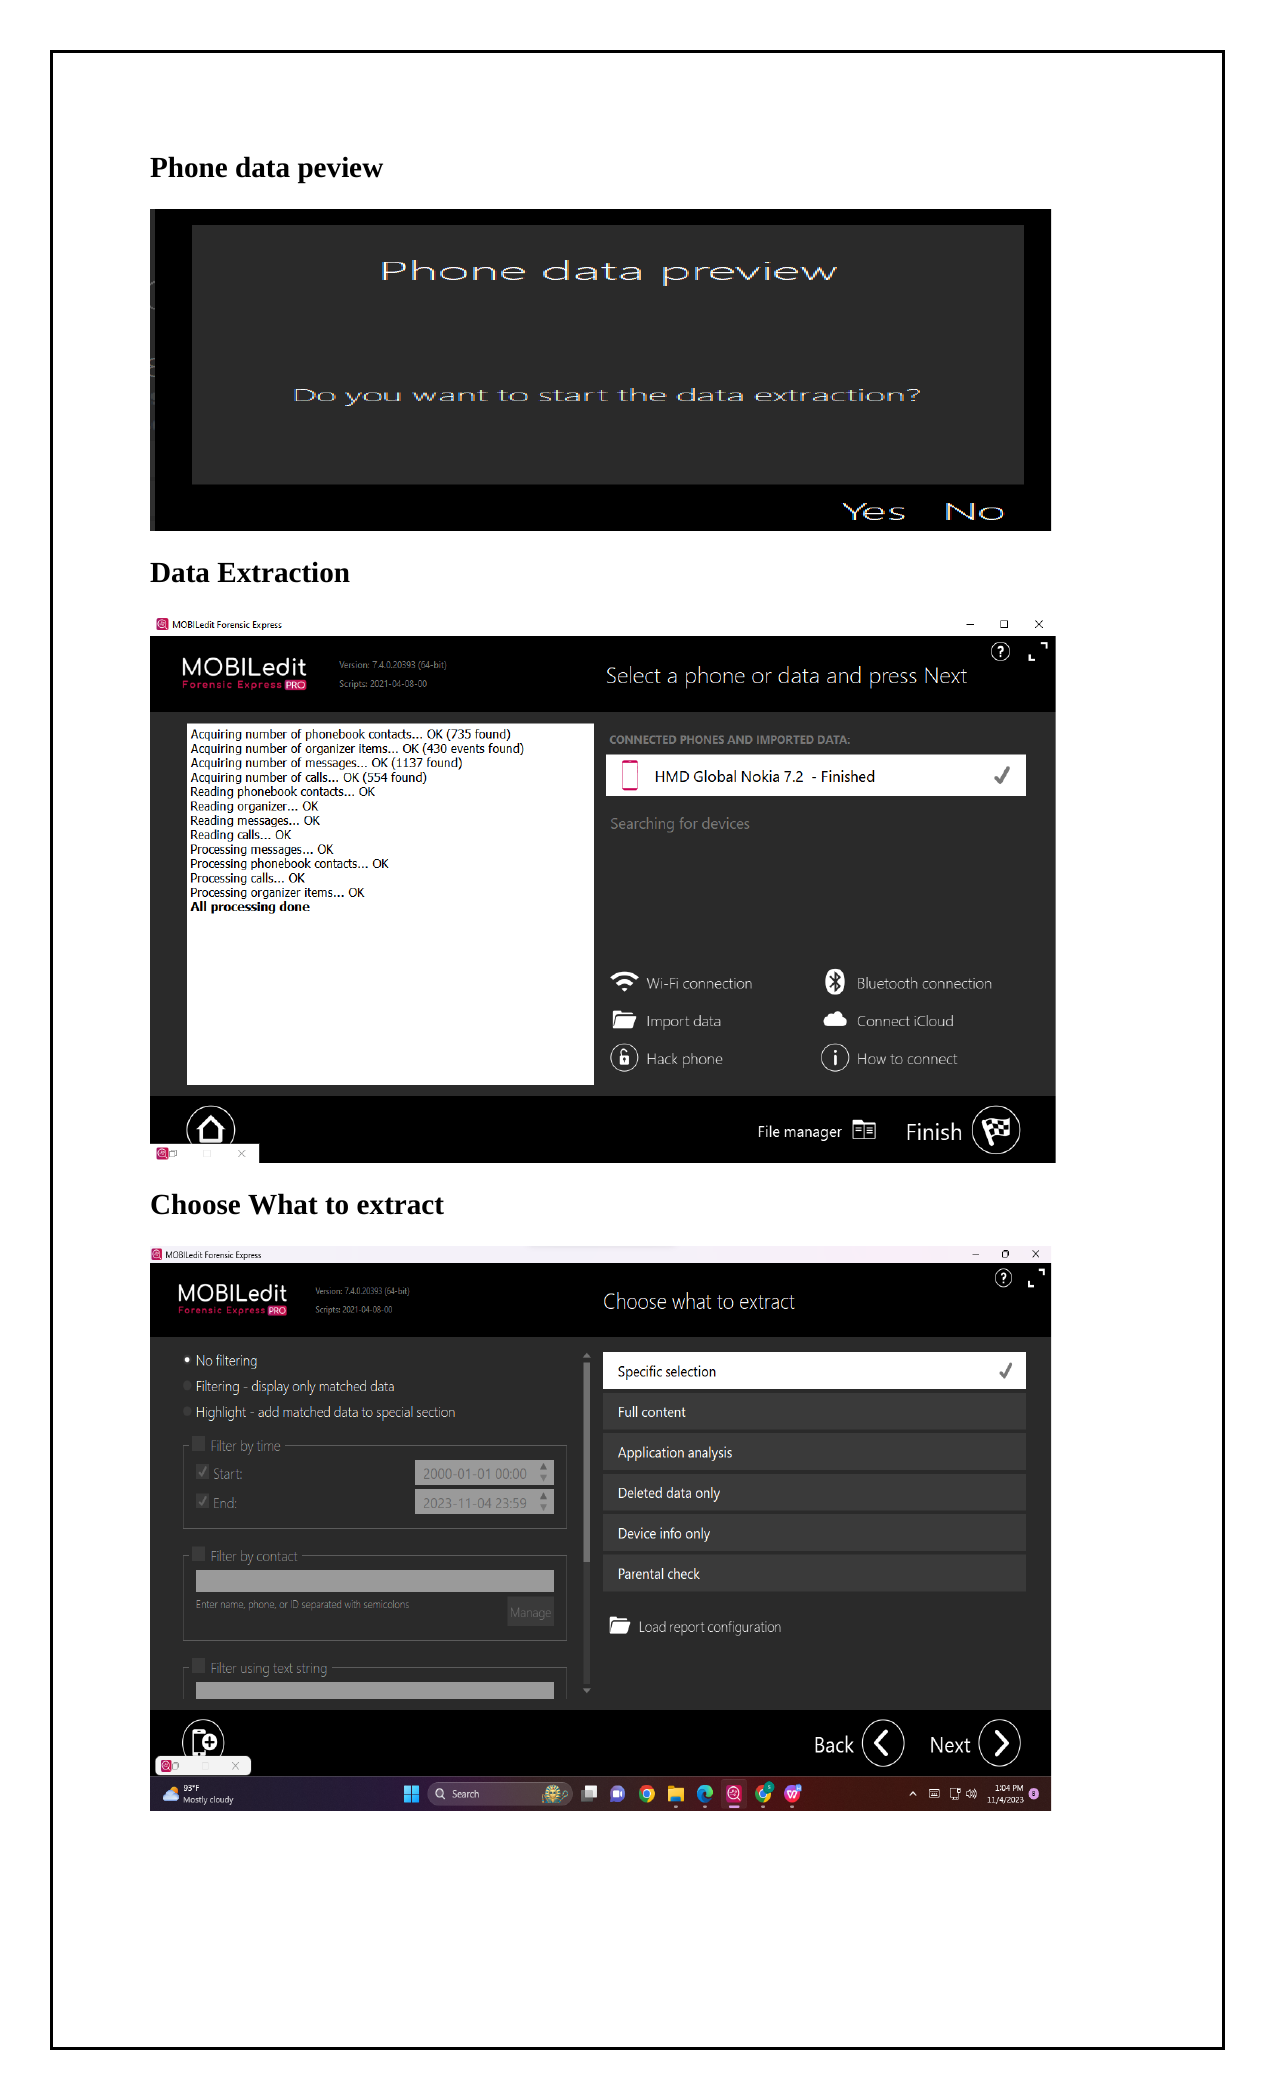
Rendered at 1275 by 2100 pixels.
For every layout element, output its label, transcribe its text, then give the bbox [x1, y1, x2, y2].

text Data Extraction [150, 556, 1125, 589]
picture [150, 615, 1056, 1163]
picture [150, 1246, 1052, 1811]
text Choose What to extract [150, 1187, 1125, 1221]
picture [150, 209, 1052, 531]
text Phone data peview [150, 150, 1125, 183]
